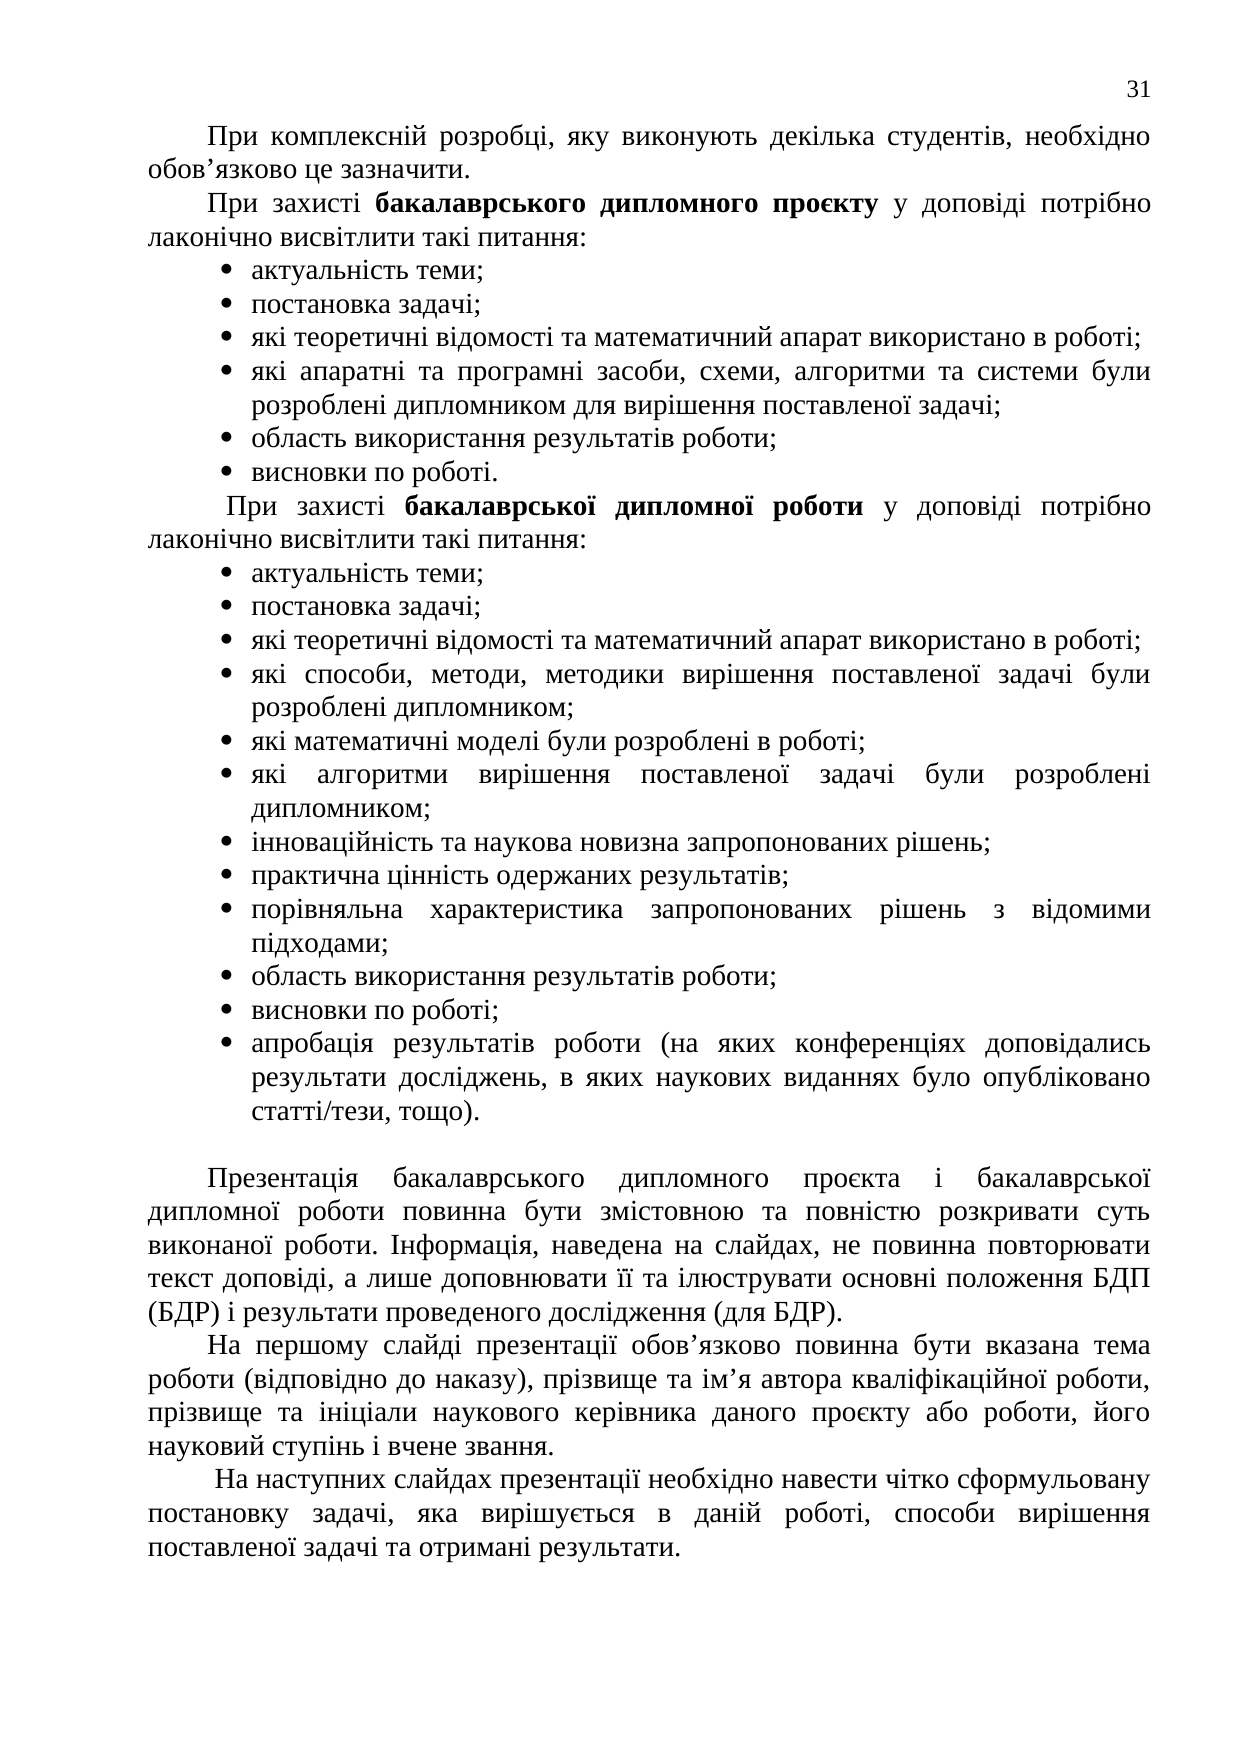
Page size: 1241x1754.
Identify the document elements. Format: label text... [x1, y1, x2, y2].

list порівняльна характеристика запропонованих рішень з відомими підходами; [221, 891, 1152, 958]
list які теоретичні відомості та математичний апарат використано в роботі; [221, 319, 1152, 353]
list практична цінність одержаних результатів; [221, 857, 1152, 891]
list актуальність теми; [221, 252, 1152, 286]
list які способи, методи, методики вирішення поставленої задачі були розроблені дипломником; [221, 656, 1152, 723]
text При захисті бакалаврської дипломної роботи у доповіді потрібно лаконічно висвітлити такі питання: [148, 488, 1152, 555]
list висновки по роботі; [221, 992, 1152, 1026]
text Презентація бакалаврського дипломного проєкта і бакалаврської дипломної роботи повинна бути змістовною та повністю розкривати суть виконаної роботи. Інформація, наведена на слайдах, не повинна повторювати текст доповіді, а лише доповнювати її та ілюструвати основні положення БДП (БДР) і результати проведеного дослідження (для БДР). [148, 1160, 1152, 1327]
text На наступних слайдах презентації необхідно навести чітко сформульовану постановку задачі, яка вирішується в даній роботі, способи вирішення поставленої задачі та отримані результати. [148, 1462, 1152, 1562]
text При захисті бакалаврського дипломного проєкту у доповіді потрібно лаконічно висвітлити такі питання: [148, 185, 1152, 252]
text При комплексній розробці, яку виконують декілька студентів, необхідно обов’язково це зазначити. [148, 118, 1152, 185]
list апробація результатів роботи (на яких конференціях доповідались результати досліджень, в яких наукових виданнях було опубліковано статті/тези, тощо). [221, 1026, 1152, 1126]
list область використання результатів роботи; [221, 958, 1152, 992]
text На першому слайді презентації обов’язково повинна бути вказана тема роботи (відповідно до наказу), прізвище та ім’я автора кваліфікаційної роботи, прізвище та ініціали наукового керівника даного проєкту або роботи, його науковий ступінь і вчене звання. [148, 1327, 1152, 1462]
list область використання результатів роботи; [221, 420, 1152, 454]
list які теоретичні відомості та математичний апарат використано в роботі; [221, 622, 1152, 656]
list актуальність теми; [221, 555, 1152, 588]
list які алгоритми вирішення поставленої задачі були розроблені дипломником; [221, 757, 1152, 824]
list постановка задачі; [221, 588, 1152, 622]
list інноваційність та наукова новизна запропонованих рішень; [221, 824, 1152, 857]
list які математичні моделі були розроблені в роботі; [221, 723, 1152, 757]
list висновки по роботі. [221, 454, 1152, 488]
list які апаратні та програмні засоби, схеми, алгоритми та системи були розроблені дипломником для вирішення поставленої задачі; [221, 353, 1152, 420]
list постановка задачі; [221, 286, 1152, 319]
